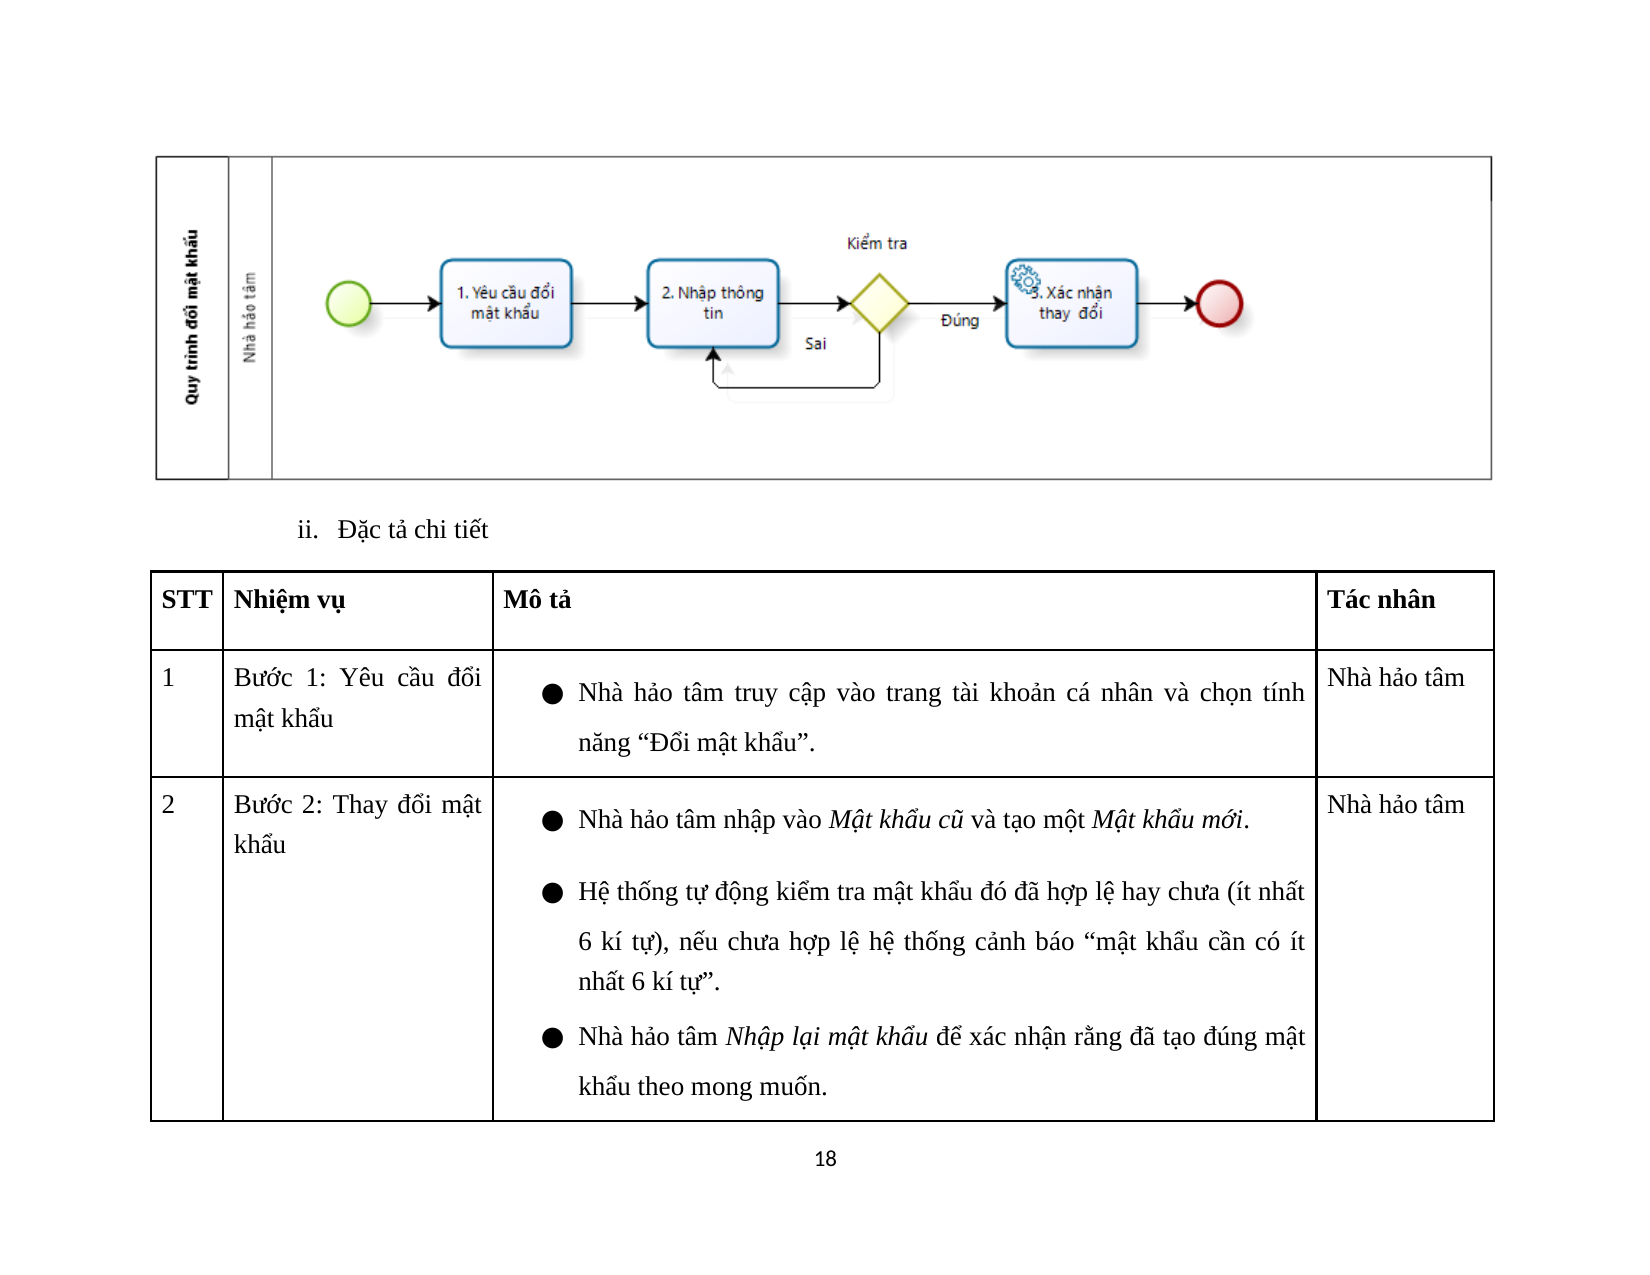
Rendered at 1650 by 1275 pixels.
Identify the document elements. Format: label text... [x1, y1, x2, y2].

table_cell 1 [152, 651, 222, 776]
table_cell Nhà hảo tâm truy cập vào trang tài khoản cá nhân và chọn tính năng “Đổi mật khẩu”. [494, 651, 1315, 776]
table_header Nhiệm vụ [224, 573, 492, 649]
table_cell Nhà hảo tâm [1318, 778, 1493, 1120]
table_header Mô tả [494, 573, 1315, 649]
picture [150, 150, 1500, 489]
list Đặc tả chi tiết [319, 513, 1500, 544]
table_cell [494, 778, 1315, 1120]
table_header STT [152, 573, 222, 649]
table_cell 2 [152, 778, 222, 1120]
table_header Tác nhân [1318, 573, 1493, 649]
table_cell Nhà hảo tâm [1318, 651, 1493, 776]
table_cell Bước 1: Yêu cầu đổi mật khẩu [224, 651, 492, 776]
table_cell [224, 778, 492, 1120]
